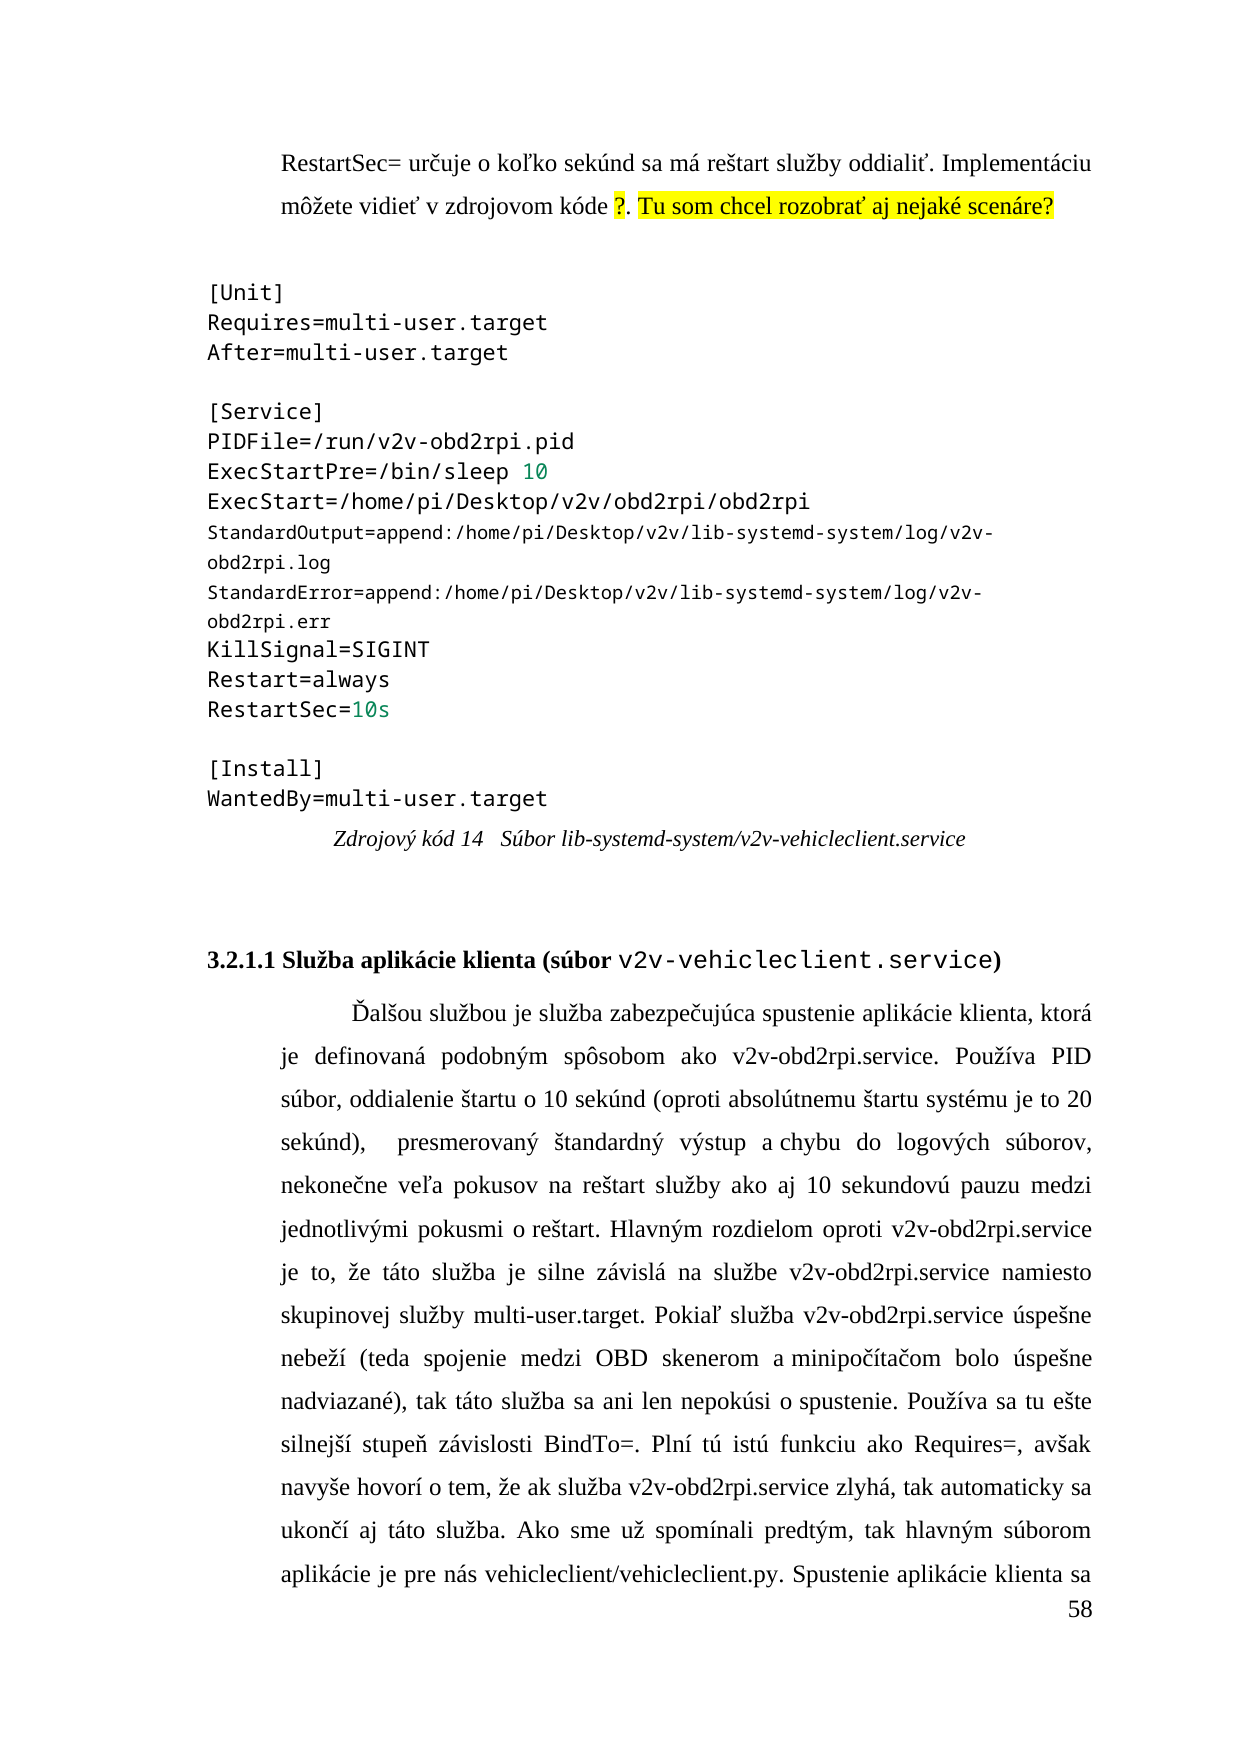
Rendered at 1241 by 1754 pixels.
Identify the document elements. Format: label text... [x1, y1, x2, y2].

text KillSignal=SIGINT [207, 634, 1092, 664]
text StandardError=append:/home/pi/Desktop/v2v/lib-systemd-system/log/v2v-obd2rpi.err [207, 575, 1092, 634]
text Requires=multi-user.target [207, 307, 1092, 337]
text Restart=always [207, 664, 1092, 694]
text StandardOutput=append:/home/pi/Desktop/v2v/lib-systemd-system/log/v2v-obd2rpi.log [207, 515, 1092, 575]
subtitle 3.2.1.1 Služba aplikácie klienta (súbor v2v-vehicleclient.service) [207, 946, 1092, 976]
text ExecStartPre=/bin/sleep 10 [207, 456, 1092, 486]
text WantedBy=multi-user.target [207, 783, 1092, 813]
text After=multi-user.target [207, 337, 1092, 366]
text PIDFile=/run/v2v-obd2rpi.pid [207, 426, 1092, 456]
text [Install] [207, 753, 1092, 783]
text ExecStart=/home/pi/Desktop/v2v/obd2rpi/obd2rpi [207, 486, 1092, 515]
text RestartSec=10s [207, 694, 1092, 723]
text [Unit] [207, 277, 1092, 307]
text [Service] [207, 396, 1092, 426]
